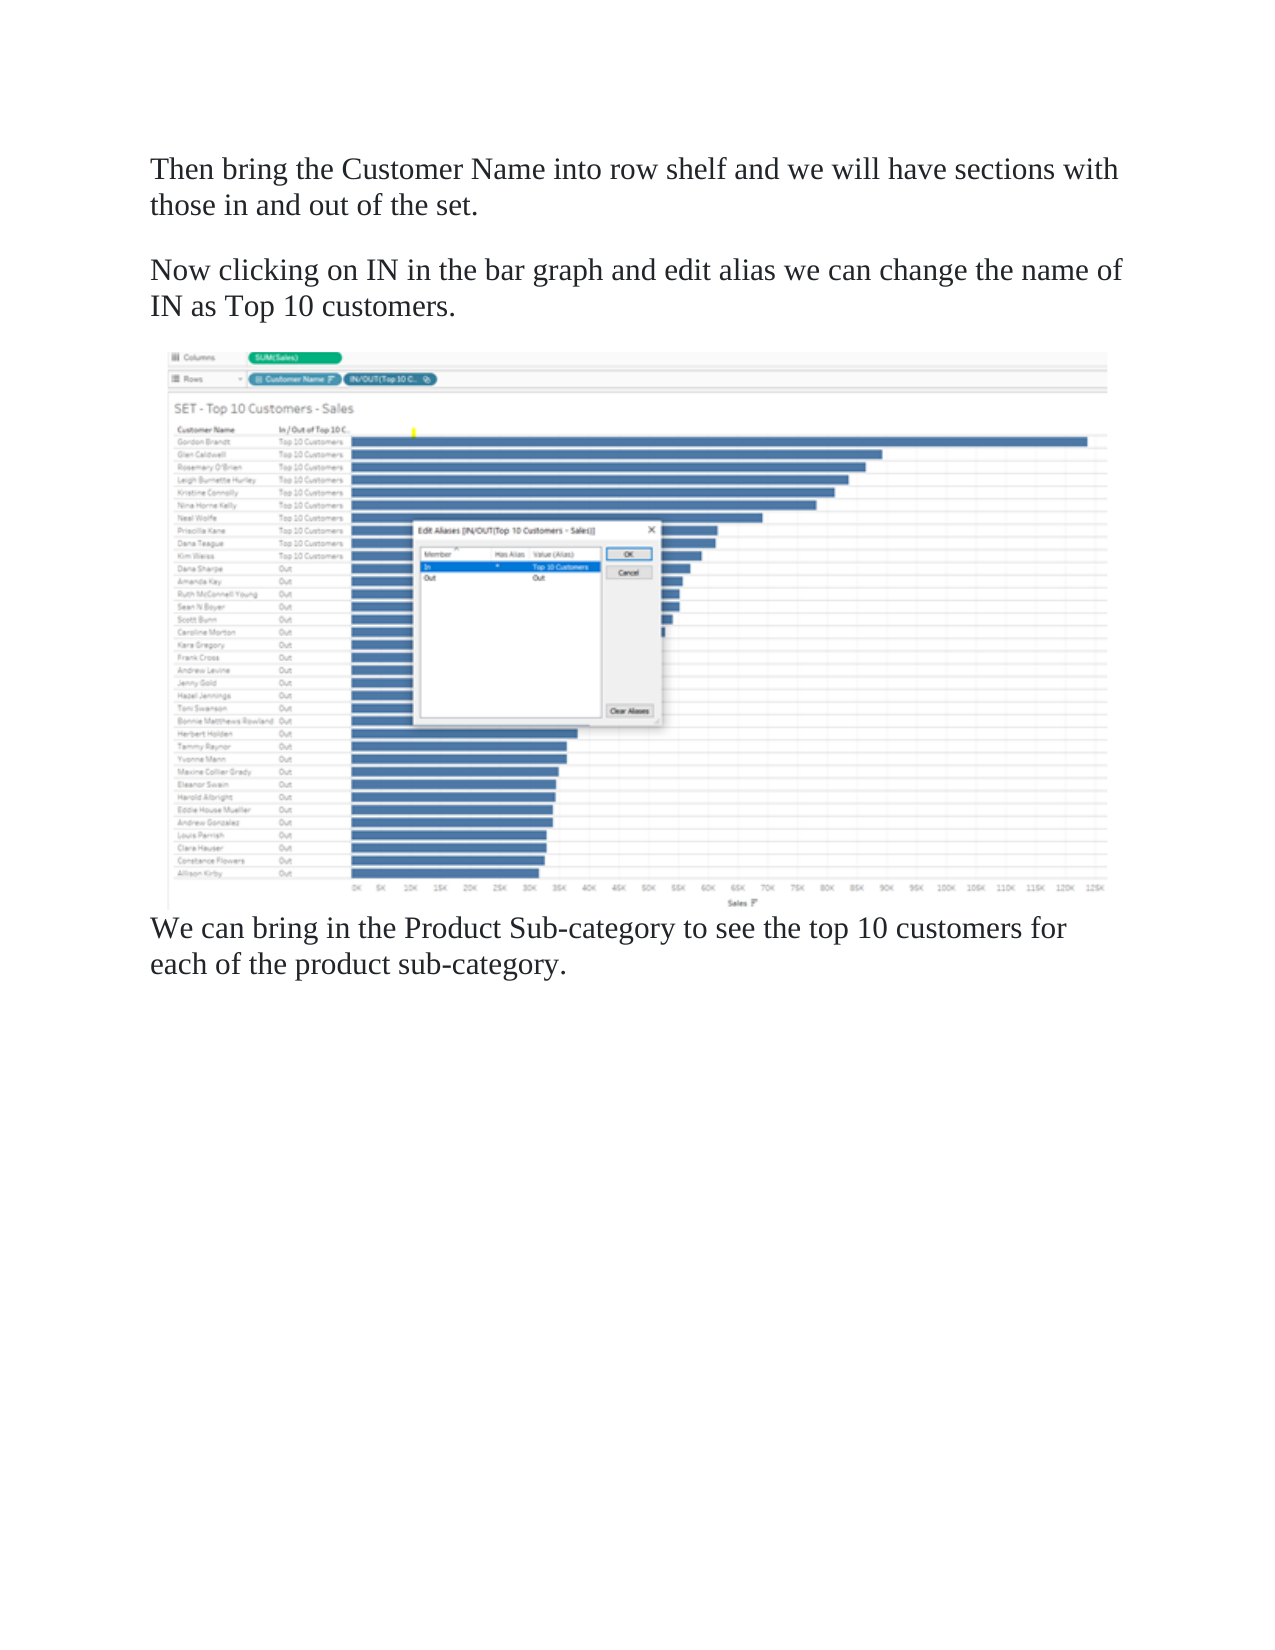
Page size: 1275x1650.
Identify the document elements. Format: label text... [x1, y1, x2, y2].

picture [167, 352, 1108, 910]
text Now clicking on IN in the bar graph and edit alias we can change the name of IN as Top 10 customers. [150, 251, 1125, 323]
text Then bring the Customer Name into row shelf and we will have sections with those in and out of the set. [150, 150, 1125, 222]
text We can bring in the Product Sub-category to see the top 10 customers for each of the product sub-category. [150, 909, 1125, 981]
